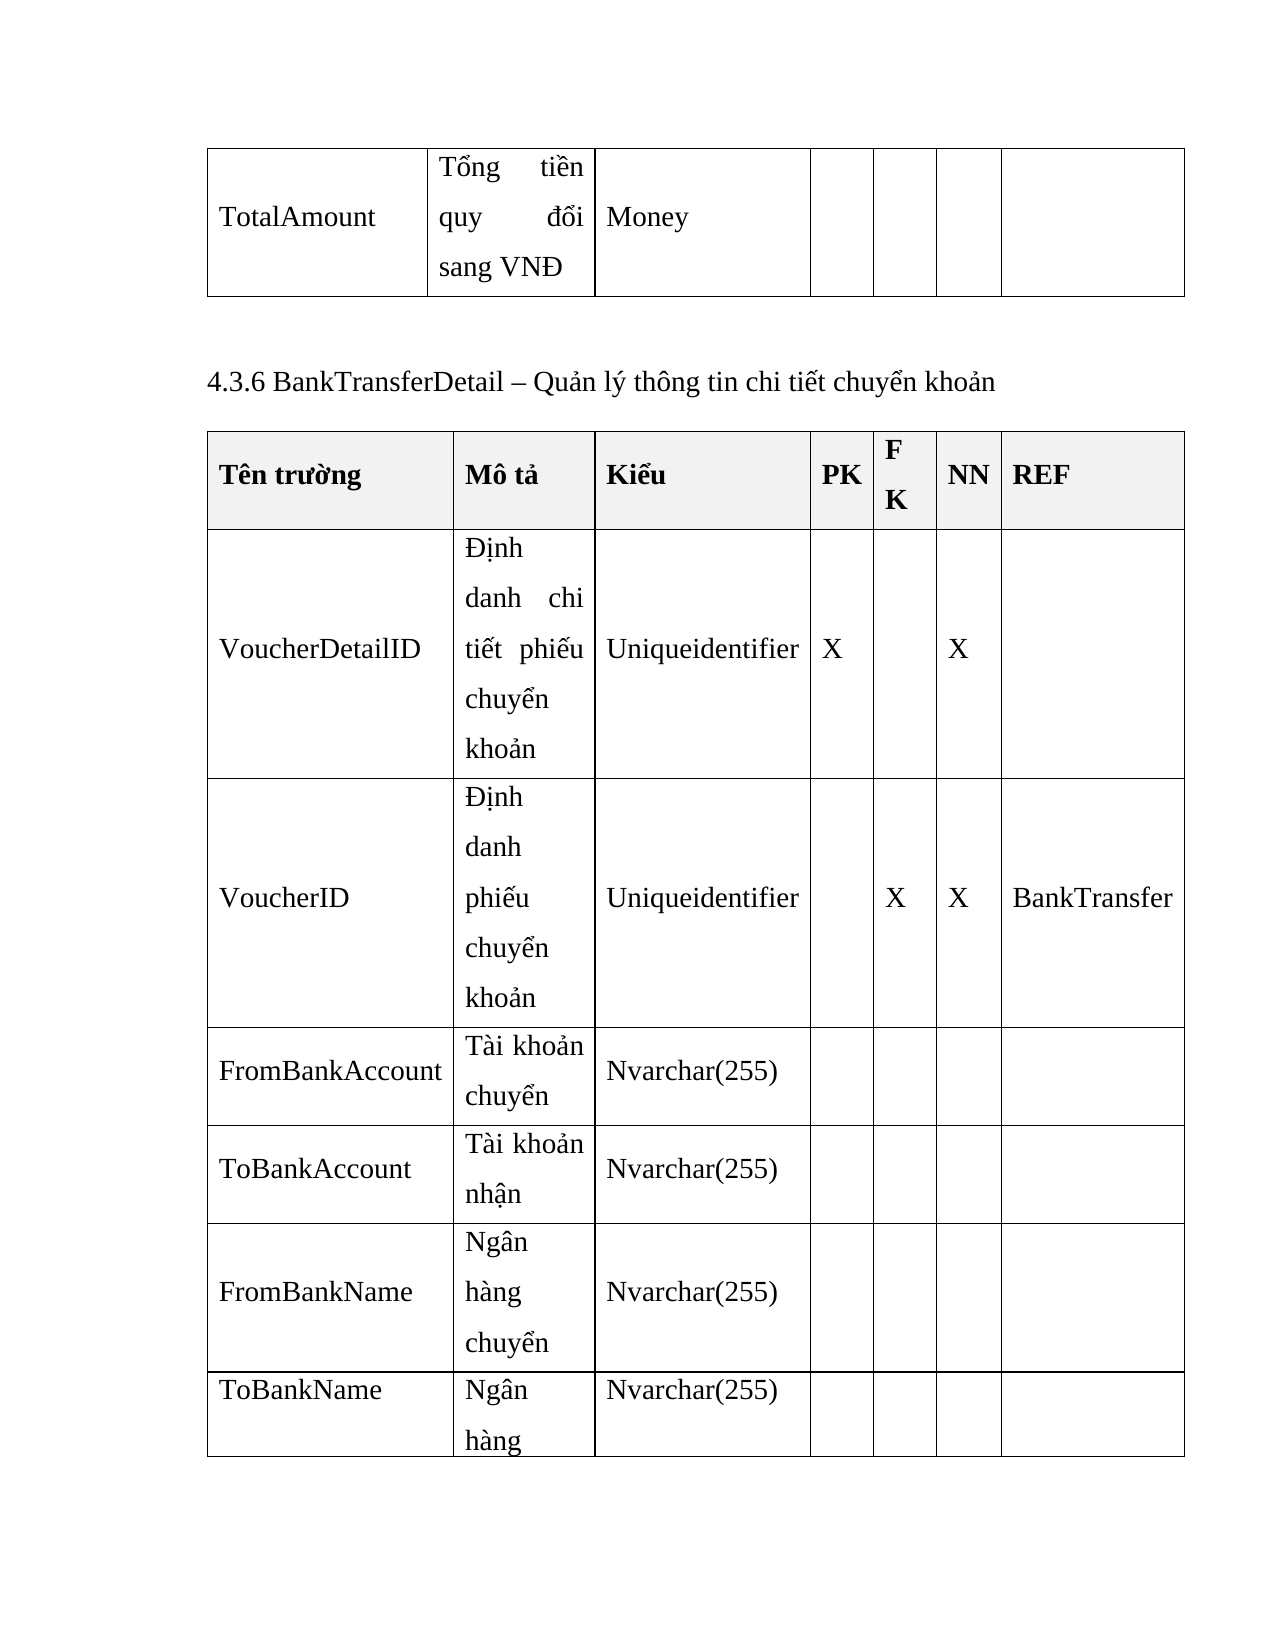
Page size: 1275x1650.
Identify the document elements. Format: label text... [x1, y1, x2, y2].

table_header Mô tả [454, 432, 594, 529]
table_cell [937, 1373, 1001, 1456]
table_cell [937, 1224, 1001, 1371]
table_cell VoucherID [208, 779, 453, 1027]
table_cell FromBankAccount [208, 1028, 453, 1125]
table_cell [811, 149, 873, 296]
table_cell [874, 1373, 936, 1456]
table_cell [1002, 149, 1184, 296]
text 4.3.6 BankTransferDetail – Quản lý thông tin chi tiết chuyển khoản [207, 364, 1186, 398]
table_cell Định danh phiếu chuyển khoản [454, 779, 594, 1027]
table_cell [811, 779, 873, 1027]
table_cell BankTransfer [1002, 779, 1184, 1027]
table_cell Tài khoản chuyển [454, 1028, 594, 1125]
table_cell Nvarchar(255) [596, 1224, 810, 1371]
table_header Kiểu [596, 432, 810, 529]
table_cell Ngân hàng nhận [454, 1373, 594, 1456]
table_cell Tài khoản nhận [454, 1126, 594, 1223]
table_cell [811, 1028, 873, 1125]
table_cell [811, 1373, 873, 1456]
table_cell [1002, 1126, 1184, 1223]
table_cell FromBankName [208, 1224, 453, 1371]
table_cell ToBankName [208, 1373, 453, 1456]
table_cell [1002, 530, 1184, 778]
table_cell VoucherDetailID [208, 530, 453, 778]
table_cell ToBankAccount [208, 1126, 453, 1223]
table_cell Nvarchar(255) [596, 1373, 810, 1456]
table_header PK [811, 432, 873, 529]
table_cell [937, 149, 1001, 296]
table_cell TotalAmount [208, 149, 427, 296]
table_cell [874, 1126, 936, 1223]
table_cell Nvarchar(255) [596, 1028, 810, 1125]
table_cell Ngân hàng chuyển [454, 1224, 594, 1371]
table_cell [1002, 1224, 1184, 1371]
table_cell [874, 530, 936, 778]
table_cell [1002, 1373, 1184, 1456]
table_cell Nvarchar(255) [596, 1126, 810, 1223]
table_header NN [937, 432, 1001, 529]
table_cell Uniqueidentifier [596, 530, 810, 778]
table_cell Tổng tiền quy đổi sang VNĐ [428, 149, 594, 296]
table_cell [874, 149, 936, 296]
table_cell [1002, 1028, 1184, 1125]
table_cell [874, 1224, 936, 1371]
table_cell Uniqueidentifier [596, 779, 810, 1027]
table_cell X [874, 779, 936, 1027]
table_cell [811, 1126, 873, 1223]
table_cell [937, 1028, 1001, 1125]
table_header FK [874, 432, 936, 529]
table_cell Định danh chi tiết phiếu chuyển khoản [454, 530, 594, 778]
table_cell X [811, 530, 873, 778]
table_cell [937, 1126, 1001, 1223]
table_header REF [1002, 432, 1184, 529]
table_cell X [937, 779, 1001, 1027]
table_cell X [937, 530, 1001, 778]
table_cell [874, 1028, 936, 1125]
table_cell [811, 1224, 873, 1371]
table_cell Money [596, 149, 810, 296]
table_header Tên trường [208, 432, 453, 529]
